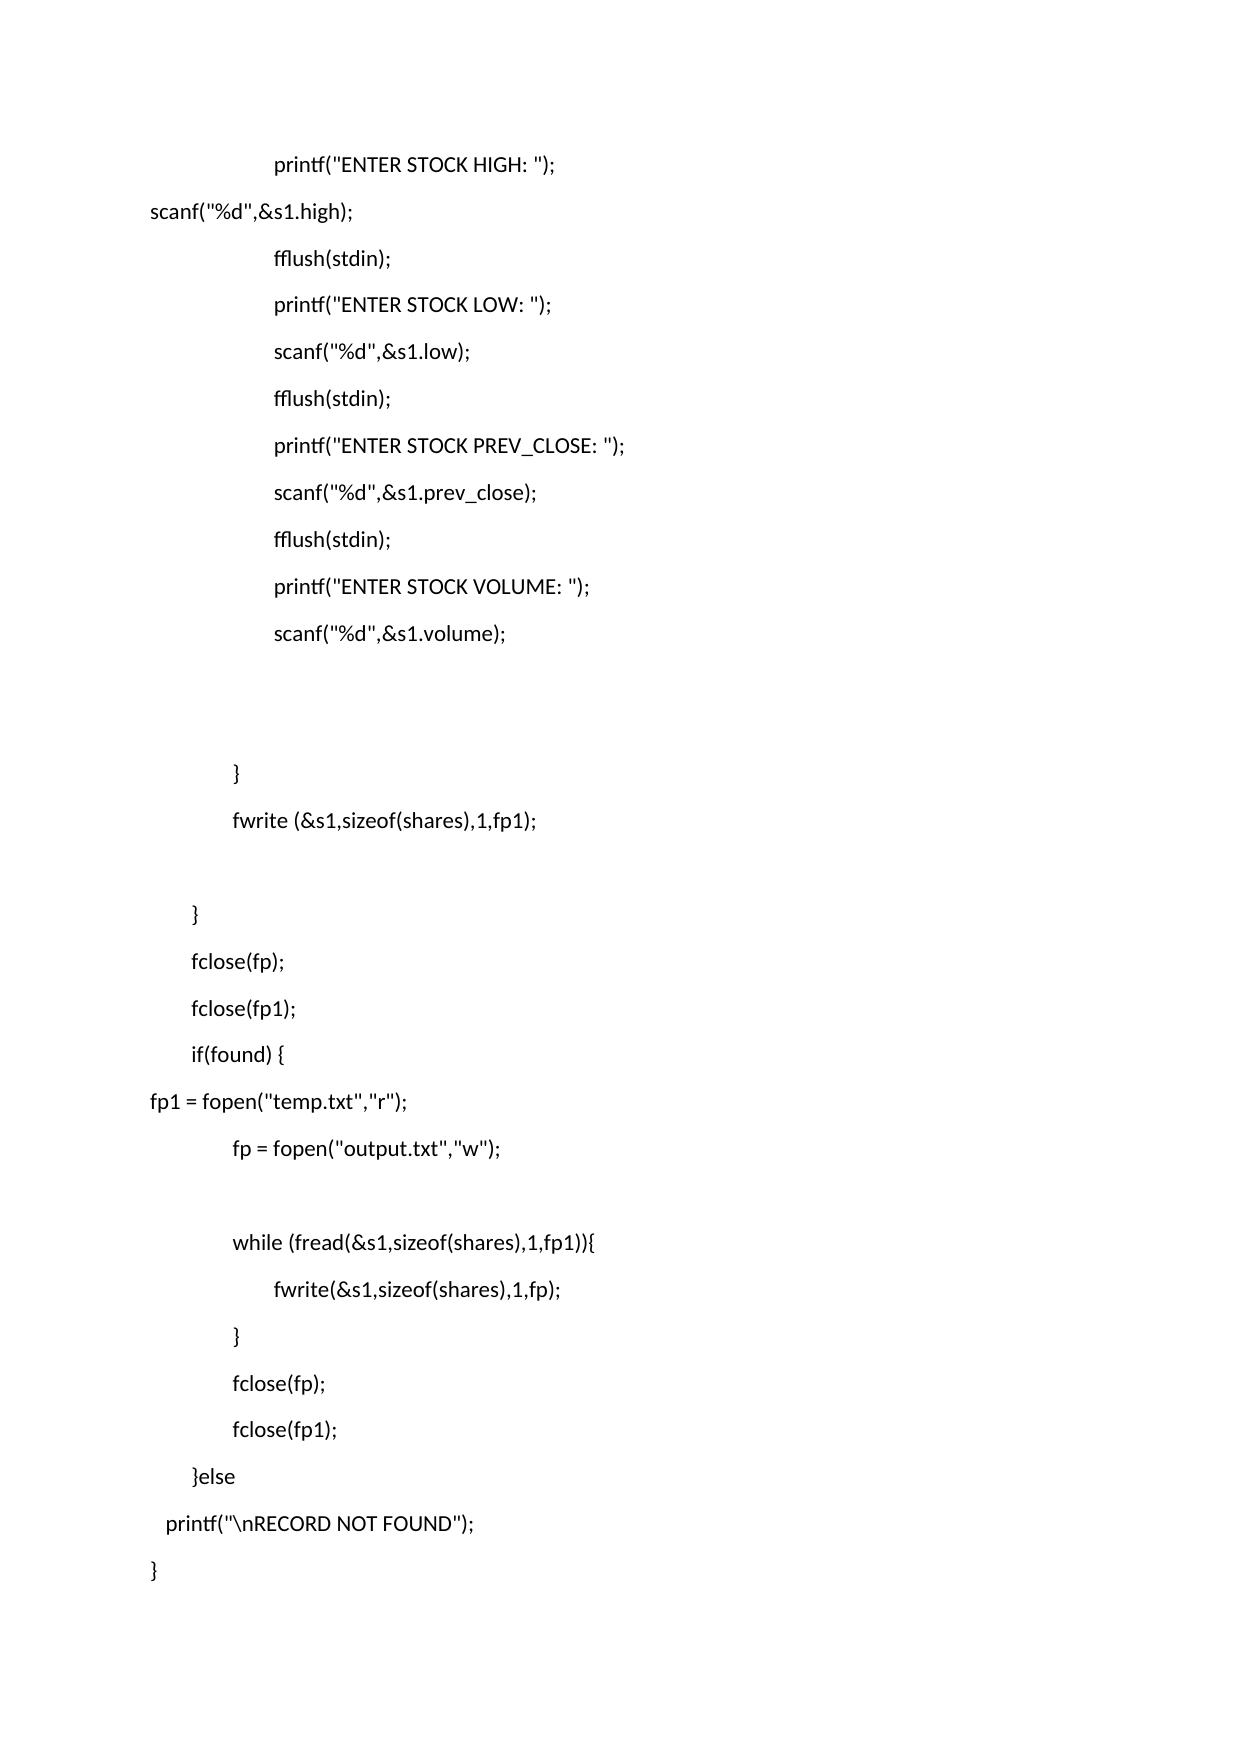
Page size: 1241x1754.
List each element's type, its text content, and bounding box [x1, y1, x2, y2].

text fclose(fp); [150, 947, 1090, 975]
text }else [150, 1462, 1090, 1491]
text fclose(fp1); [150, 1416, 1090, 1444]
text printf("ENTER STOCK VOLUME: "); [150, 572, 1090, 600]
text fwrite (&s1,sizeof(shares),1,fp1); [150, 806, 1090, 834]
text scanf("%d",&s1.low); [150, 337, 1090, 366]
text fclose(fp); [150, 1369, 1090, 1397]
text fclose(fp1); [150, 994, 1090, 1022]
text } [150, 759, 1090, 787]
text fflush(stdin); [150, 525, 1090, 553]
text scanf("%d",&s1.prev_close); [150, 478, 1090, 506]
text printf("\nRECORD NOT FOUND"); [150, 1509, 1090, 1537]
text fp1 = fopen("temp.txt","r"); [150, 1087, 1090, 1116]
text fflush(stdin); [150, 244, 1090, 272]
text } [150, 1556, 1090, 1584]
text printf("ENTER STOCK PREV_CLOSE: "); [150, 431, 1090, 459]
text printf("ENTER STOCK LOW: "); [150, 291, 1090, 319]
text scanf("%d",&s1.volume); [150, 619, 1090, 647]
text fwrite(&s1,sizeof(shares),1,fp); [150, 1275, 1090, 1303]
text printf("ENTER STOCK HIGH: "); [150, 150, 1090, 178]
text if(found) { [150, 1041, 1090, 1069]
text scanf("%d",&s1.high); [150, 197, 1090, 225]
text while (fread(&s1,sizeof(shares),1,fp1)){ [150, 1228, 1090, 1256]
text fflush(stdin); [150, 384, 1090, 412]
text fp = fopen("output.txt","w"); [150, 1134, 1090, 1162]
text } [150, 900, 1090, 928]
text } [150, 1322, 1090, 1350]
